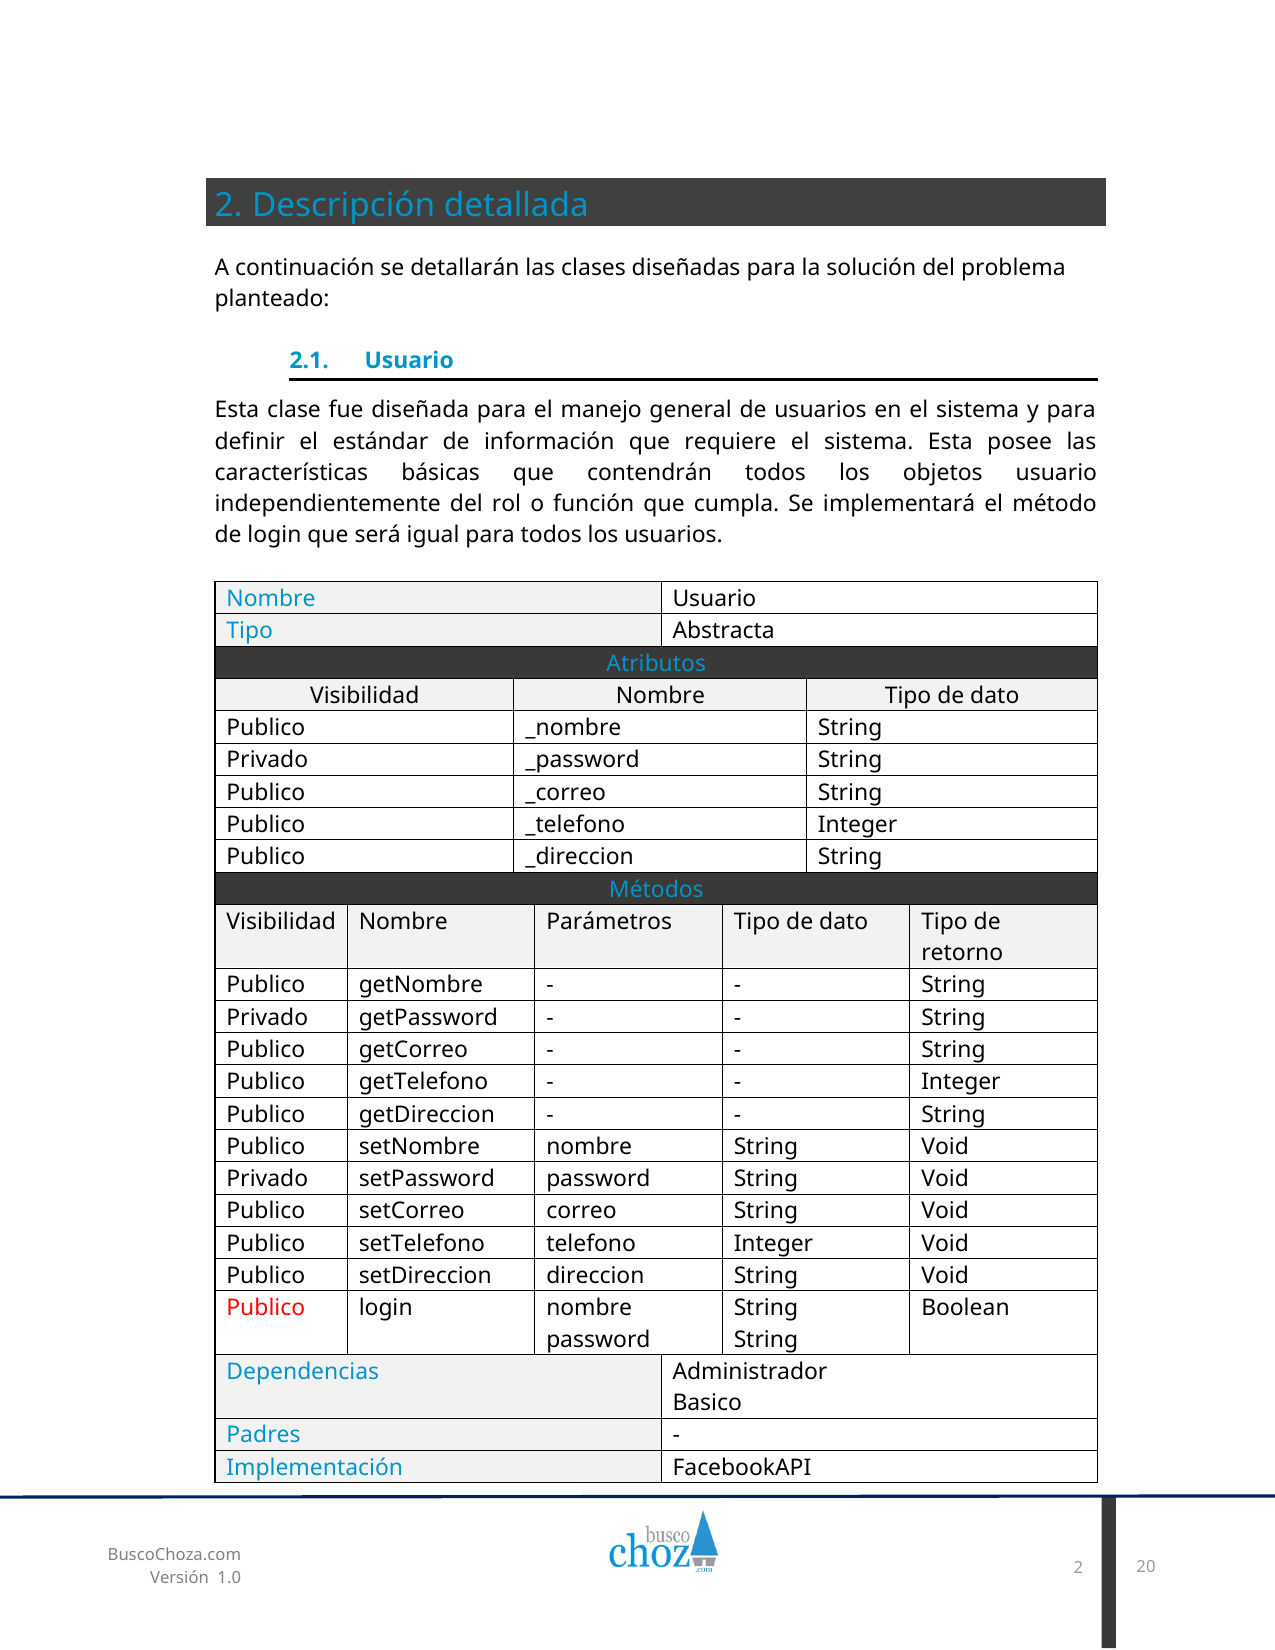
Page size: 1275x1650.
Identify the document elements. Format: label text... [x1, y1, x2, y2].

table_cell Tipo de dato [807, 679, 1097, 710]
table_cell - [723, 1033, 909, 1064]
subtitle Usuario [289, 344, 1098, 378]
table_cell nombre [535, 1130, 722, 1161]
text A continuación se detallarán las clases diseñadas para la solución del problema planteado: [214, 251, 1098, 313]
table_cell Visibilidad [216, 905, 347, 967]
table_cell Padres [216, 1419, 661, 1450]
table_cell String [723, 1162, 909, 1193]
table_cell - [723, 1065, 909, 1097]
table_cell Publico [216, 969, 347, 1000]
table_cell _telefono [514, 808, 806, 839]
table_cell direccion [535, 1259, 722, 1290]
table_cell getCorreo [348, 1033, 534, 1064]
table_cell String [910, 969, 1097, 1000]
table_cell Void [910, 1227, 1097, 1258]
table_cell Publico [216, 1098, 347, 1129]
table_cell Integer [807, 808, 1097, 839]
table_cell getDireccion [348, 1098, 534, 1129]
table_cell Publico [216, 808, 513, 839]
table_cell Publico [216, 1291, 347, 1354]
table_cell Métodos [216, 873, 1097, 904]
table_cell String [723, 1259, 909, 1290]
table_cell String [910, 1098, 1097, 1129]
subtitle Descripción detallada [206, 178, 1106, 226]
table_cell String [910, 1033, 1097, 1064]
table_cell String [807, 776, 1097, 807]
table_cell getTelefono [348, 1065, 534, 1097]
table_cell - [535, 1065, 722, 1097]
table_cell String [807, 711, 1097, 742]
table_cell Privado [216, 744, 513, 775]
table_cell Privado [216, 1001, 347, 1032]
table_cell String [807, 840, 1097, 872]
table_cell Nombre [348, 905, 534, 967]
table_cell nombre password [535, 1291, 722, 1354]
table_cell Integer [910, 1065, 1097, 1097]
table_cell Void [910, 1195, 1097, 1226]
table_cell String [807, 744, 1097, 775]
table_cell String [723, 1130, 909, 1161]
table_cell Publico [216, 1033, 347, 1064]
table_cell Atributos [216, 647, 1097, 678]
table_cell getPassword [348, 1001, 534, 1032]
table_cell Integer [723, 1227, 909, 1258]
table_cell correo [535, 1195, 722, 1226]
table_cell Abstracta [662, 614, 1097, 646]
picture [607, 1508, 719, 1578]
table_cell _password [514, 744, 806, 775]
table_cell Publico [216, 840, 513, 872]
table_cell Administrador Basico [662, 1355, 1097, 1417]
table_cell Privado [216, 1162, 347, 1193]
table_cell String [723, 1195, 909, 1226]
table_cell Publico [216, 776, 513, 807]
table_cell - [535, 1098, 722, 1129]
table_cell Publico [216, 1259, 347, 1290]
table_cell Tipo de dato [723, 905, 909, 967]
table_cell - [723, 1001, 909, 1032]
table_cell _direccion [514, 840, 806, 872]
table_cell Tipo [216, 614, 661, 646]
table_cell - [723, 969, 909, 1000]
table_cell - [535, 969, 722, 1000]
table_header Nombre [216, 582, 661, 613]
table_cell setCorreo [348, 1195, 534, 1226]
table_cell Publico [216, 711, 513, 742]
table_cell Void [910, 1162, 1097, 1193]
table_header Usuario [662, 582, 1097, 613]
table_cell FacebookAPI [662, 1451, 1097, 1482]
table_cell Publico [216, 1227, 347, 1258]
table_cell String [910, 1001, 1097, 1032]
table_cell Void [910, 1130, 1097, 1161]
table_cell - [662, 1419, 1097, 1450]
table_cell Publico [216, 1065, 347, 1097]
table_cell _nombre [514, 711, 806, 742]
table_cell _correo [514, 776, 806, 807]
table_cell Publico [216, 1195, 347, 1226]
table_cell login [348, 1291, 534, 1354]
table_cell Void [910, 1259, 1097, 1290]
table_cell Parámetros [535, 905, 722, 967]
text Esta clase fue diseñada para el manejo general de usuarios en el sistema y para definir el estándar de información que requiere el sistema. Esta posee las características básicas que contendrán todos los objetos usuario independientemente del rol o función que cumpla. Se implementará el método de login que será igual para todos los usuarios. [214, 393, 1098, 550]
table_cell String String [723, 1291, 909, 1354]
table_cell Publico [216, 1130, 347, 1161]
table_cell - [535, 1001, 722, 1032]
table_cell Visibilidad [216, 679, 513, 710]
table_cell password [535, 1162, 722, 1193]
table_cell setPassword [348, 1162, 534, 1193]
table_cell telefono [535, 1227, 722, 1258]
table_cell setTelefono [348, 1227, 534, 1258]
table_cell Dependencias [216, 1355, 661, 1417]
table_cell - [535, 1033, 722, 1064]
table_cell Tipo de retorno [910, 905, 1097, 967]
table_cell Boolean [910, 1291, 1097, 1354]
table_cell Implementación [216, 1451, 661, 1482]
table_cell - [723, 1098, 909, 1129]
table_cell setDireccion [348, 1259, 534, 1290]
table_cell Nombre [514, 679, 806, 710]
table_cell setNombre [348, 1130, 534, 1161]
table_cell getNombre [348, 969, 534, 1000]
